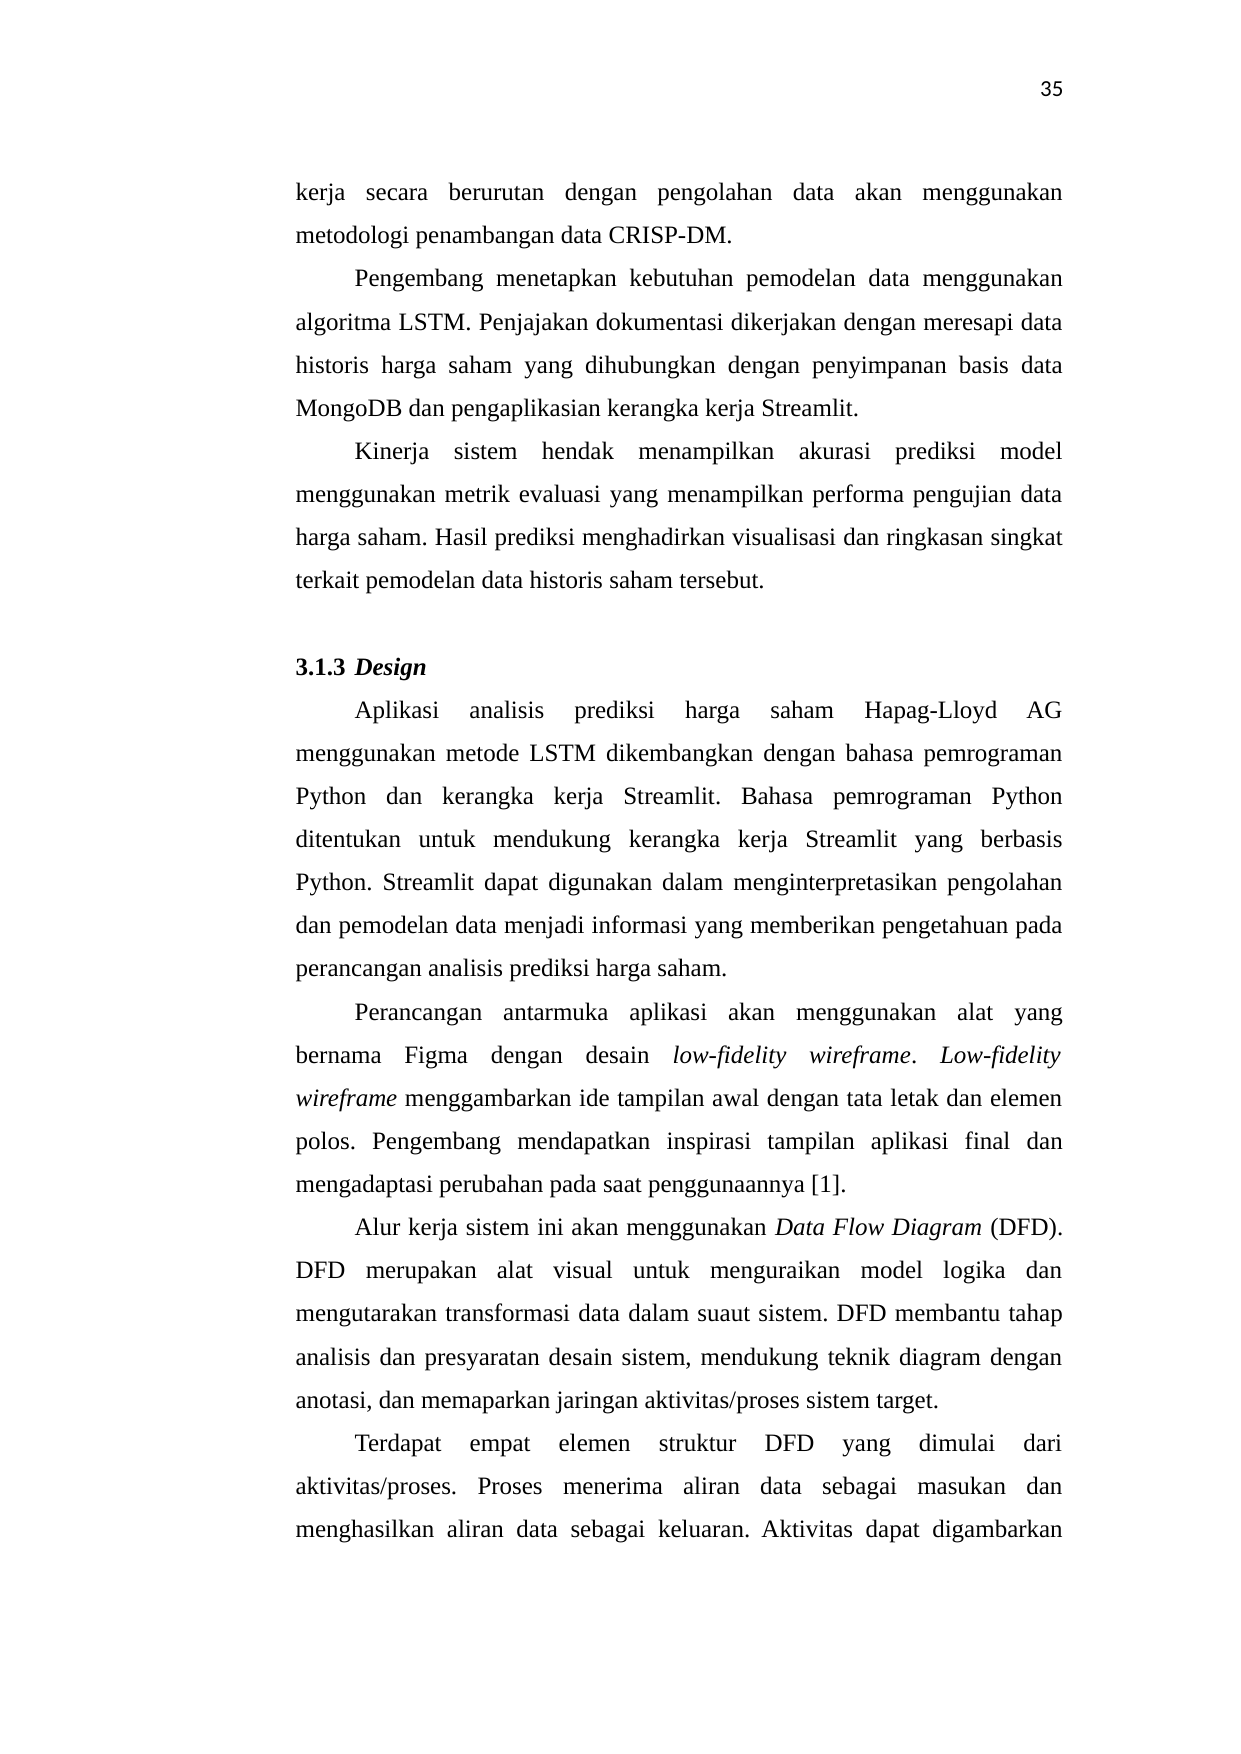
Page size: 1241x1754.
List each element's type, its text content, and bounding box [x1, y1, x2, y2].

text Kinerja sistem hendak menampilkan akurasi prediksi model menggunakan metrik evaluasi yang menampilkan performa pengujian data harga saham. Hasil prediksi menghadirkan visualisasi dan ringkasan singkat terkait pemodelan data historis saham tersebut. [295, 436, 1063, 594]
text Aplikasi analisis prediksi harga saham Hapag-Lloyd AG menggunakan metode LSTM dikembangkan dengan bahasa pemrograman Python dan kerangka kerja Streamlit. Bahasa pemrograman Python ditentukan untuk mendukung kerangka kerja Streamlit yang berbasis Python. Streamlit dapat digunakan dalam menginterpretasikan pengolahan dan pemodelan data menjadi informasi yang memberikan pengetahuan pada perancangan analisis prediksi harga saham. [295, 695, 1063, 982]
text Pengembang menetapkan kebutuhan pemodelan data menggunakan algoritma LSTM. Penjajakan dokumentasi dikerjakan dengan meresapi data historis harga saham yang dihubungkan dengan penyimpanan basis data MongoDB dan pengaplikasian kerangka kerja Streamlit. [295, 263, 1063, 422]
text Perancangan antarmuka aplikasi akan menggunakan alat yang bernama Figma dengan desain low-fidelity wireframe. Low-fidelity wireframe menggambarkan ide tampilan awal dengan tata letak dan elemen polos. Pengembang mendapatkan inspirasi tampilan aplikasi final dan mengadaptasi perubahan pada saat penggunaannya [1]. [295, 997, 1063, 1198]
text 3.1.3 Design [295, 652, 1063, 680]
text Alur kerja sistem ini akan menggunakan Data Flow Diagram (DFD). DFD merupakan alat visual untuk menguraikan model logika dan mengutarakan transformasi data dalam suaut sistem. DFD membantu tahap analisis dan presyaratan desain sistem, mendukung teknik diagram dengan anotasi, dan memaparkan jaringan aktivitas/proses sistem target. [295, 1212, 1063, 1413]
